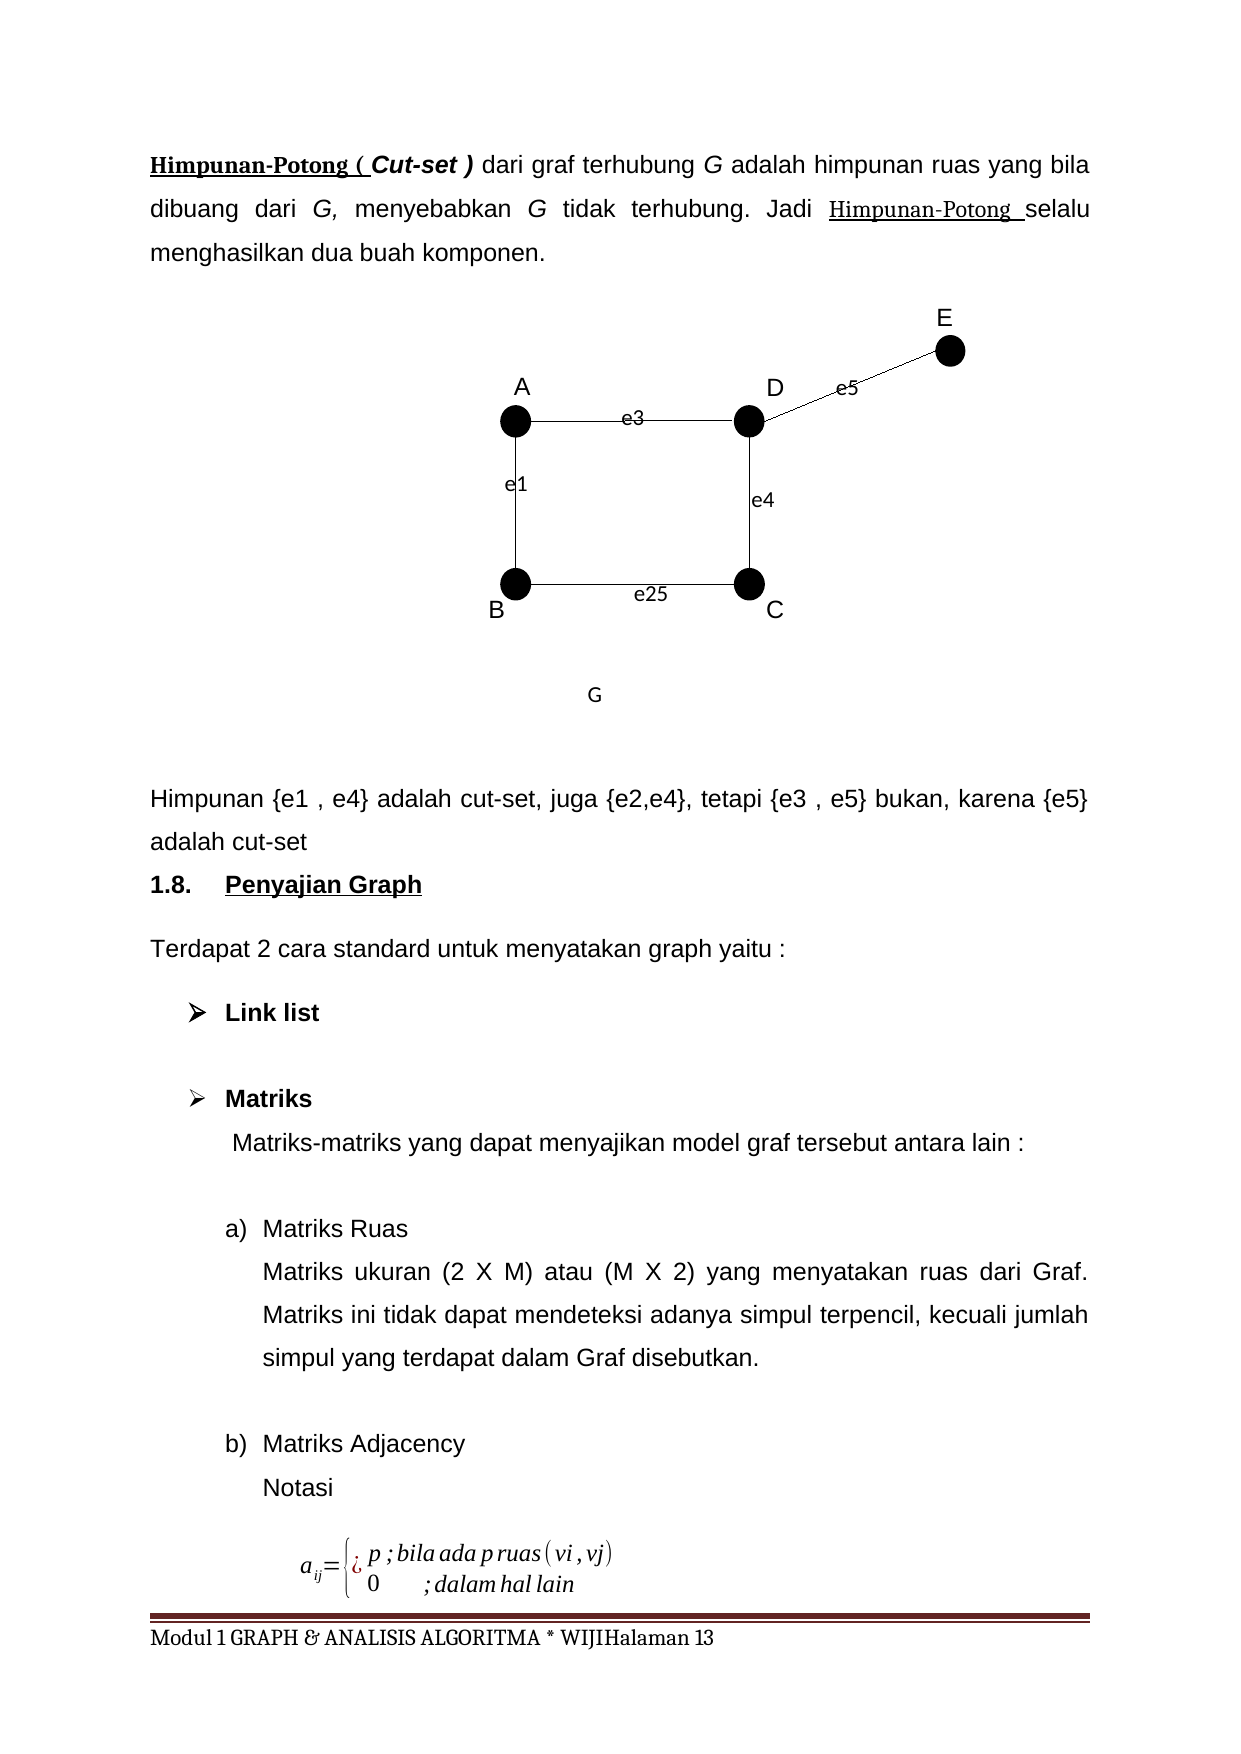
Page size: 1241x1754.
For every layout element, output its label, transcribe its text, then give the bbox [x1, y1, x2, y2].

list Matriks ukuran (2 X M) atau (M X 2) yang menyatakan ruas dari Graf. Matriks ini tidak dapat mendeteksi adanya simpul terpencil, kecuali jumlah simpul yang terdapat dalam Graf disebutkan. [262, 1257, 1090, 1372]
list Matriks Adjacency [225, 1429, 1090, 1458]
subtitle Himpunan-Potong ( Cut-set ) dari graf terhubung G adalah himpunan ruas yang bila dibuang dari G, menyebabkan G tidak terhubung. Jadi Himpunan-Potong selalu menghasilkan dua buah komponen. [150, 150, 1090, 266]
list Notasi [262, 1473, 1090, 1501]
text Terdapat 2 cara standard untuk menyatakan graph yaitu : [150, 934, 1090, 963]
list Matriks [187, 1084, 1090, 1113]
list Link list [187, 998, 1090, 1027]
list Penyajian Graph [150, 870, 1090, 899]
text Matriks-matriks yang dapat menyajikan model graf tersebut antara lain : [225, 1128, 1090, 1156]
subtitle Himpunan {e1 , e4} adalah cut-set, juga {e2,e4}, tetapi {e3 , e5} bukan, karena {e5} adalah cut-set [150, 784, 1090, 856]
list Matriks Ruas [225, 1214, 1090, 1243]
